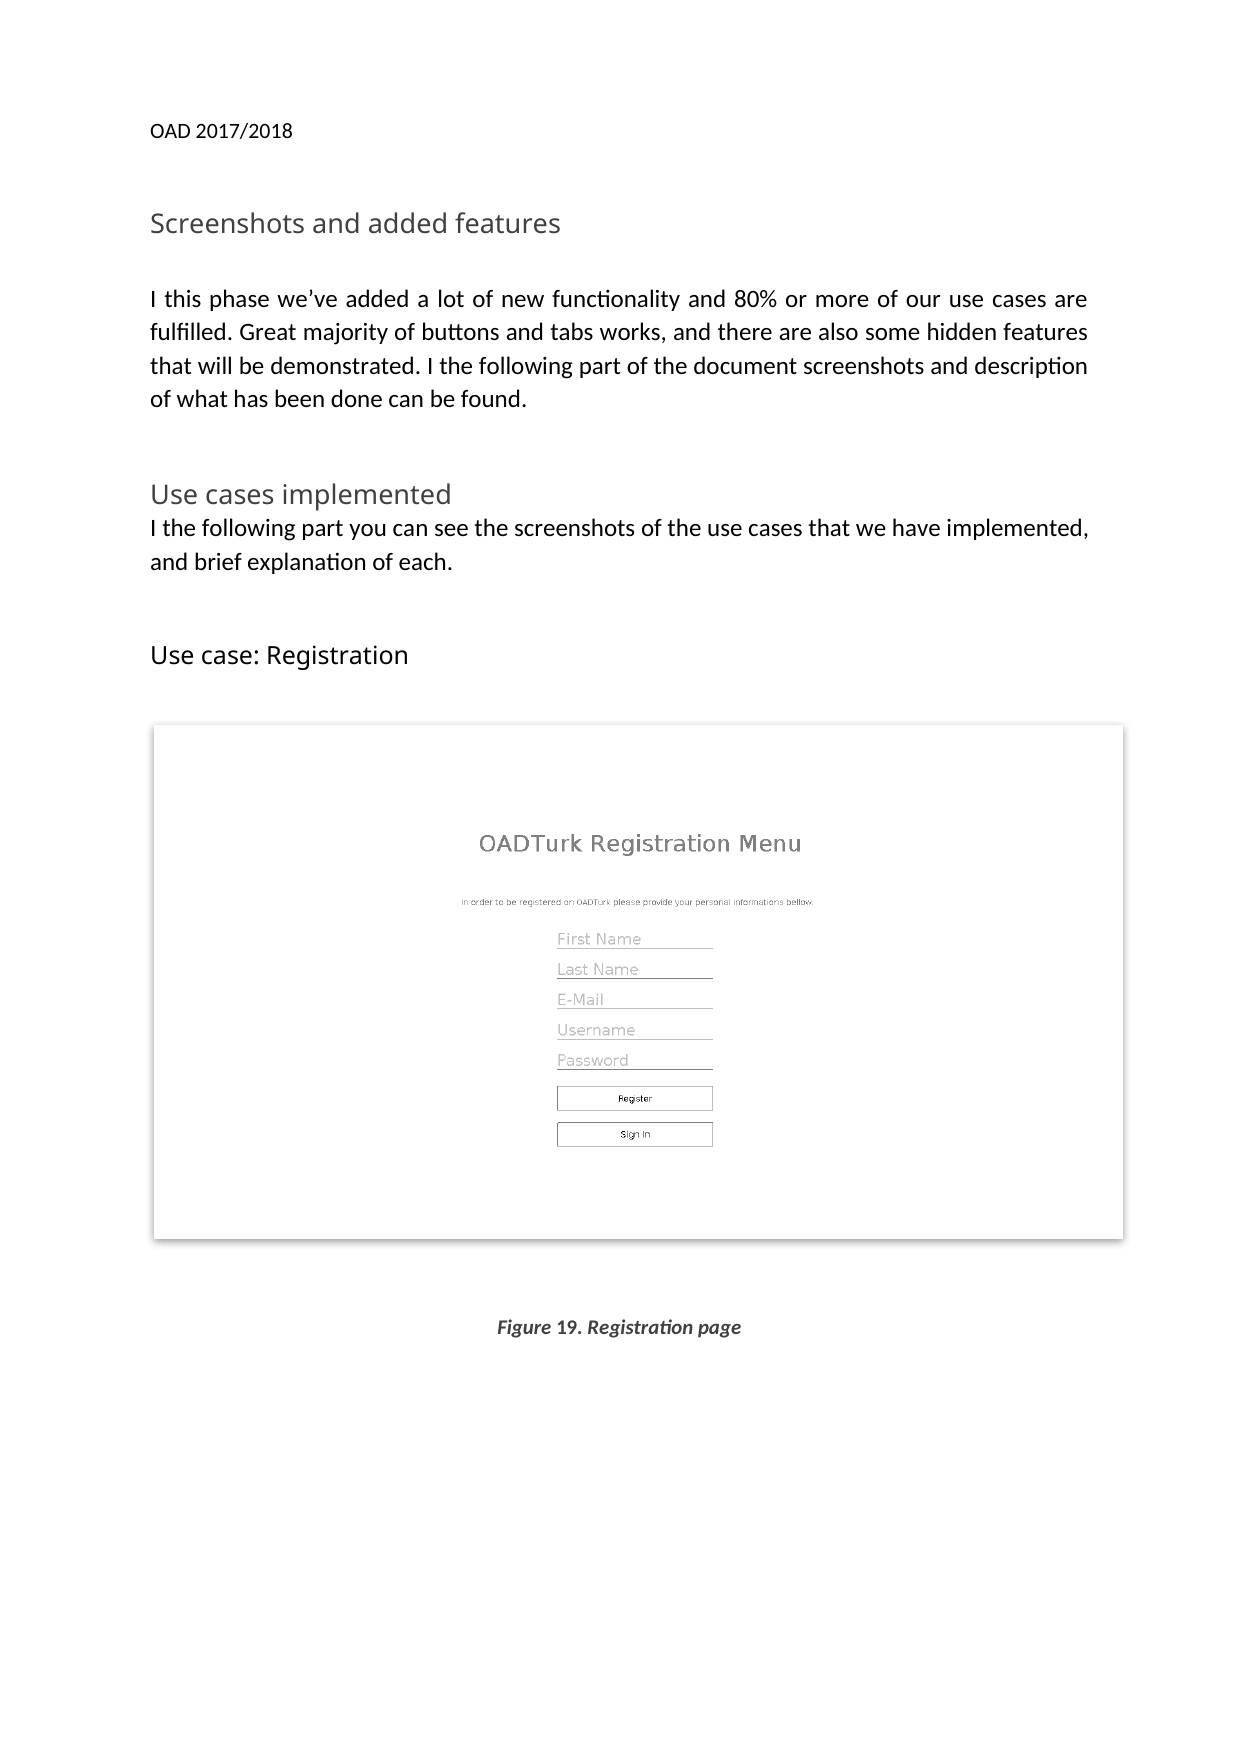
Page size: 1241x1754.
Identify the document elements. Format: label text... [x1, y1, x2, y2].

text I the following part you can see the screenshots of the use cases that we have implemented, and brief explanation of each. [150, 512, 1090, 576]
picture [168, 739, 1109, 1225]
subtitle Screenshots and added features [150, 204, 1090, 241]
text Figure 19. Registration page [150, 1314, 1090, 1340]
text I this phase we’ve added a lot of new functionality and 80% or more of our use cases are fulfilled. Great majority of buttons and tabs works, and there are also some hidden features that will be demonstrated. I the following part of the document screenshots and description of what has been done can be found. [150, 283, 1090, 414]
subtitle Use case: Registration [150, 638, 1090, 672]
subtitle Use cases implemented [150, 476, 1090, 512]
